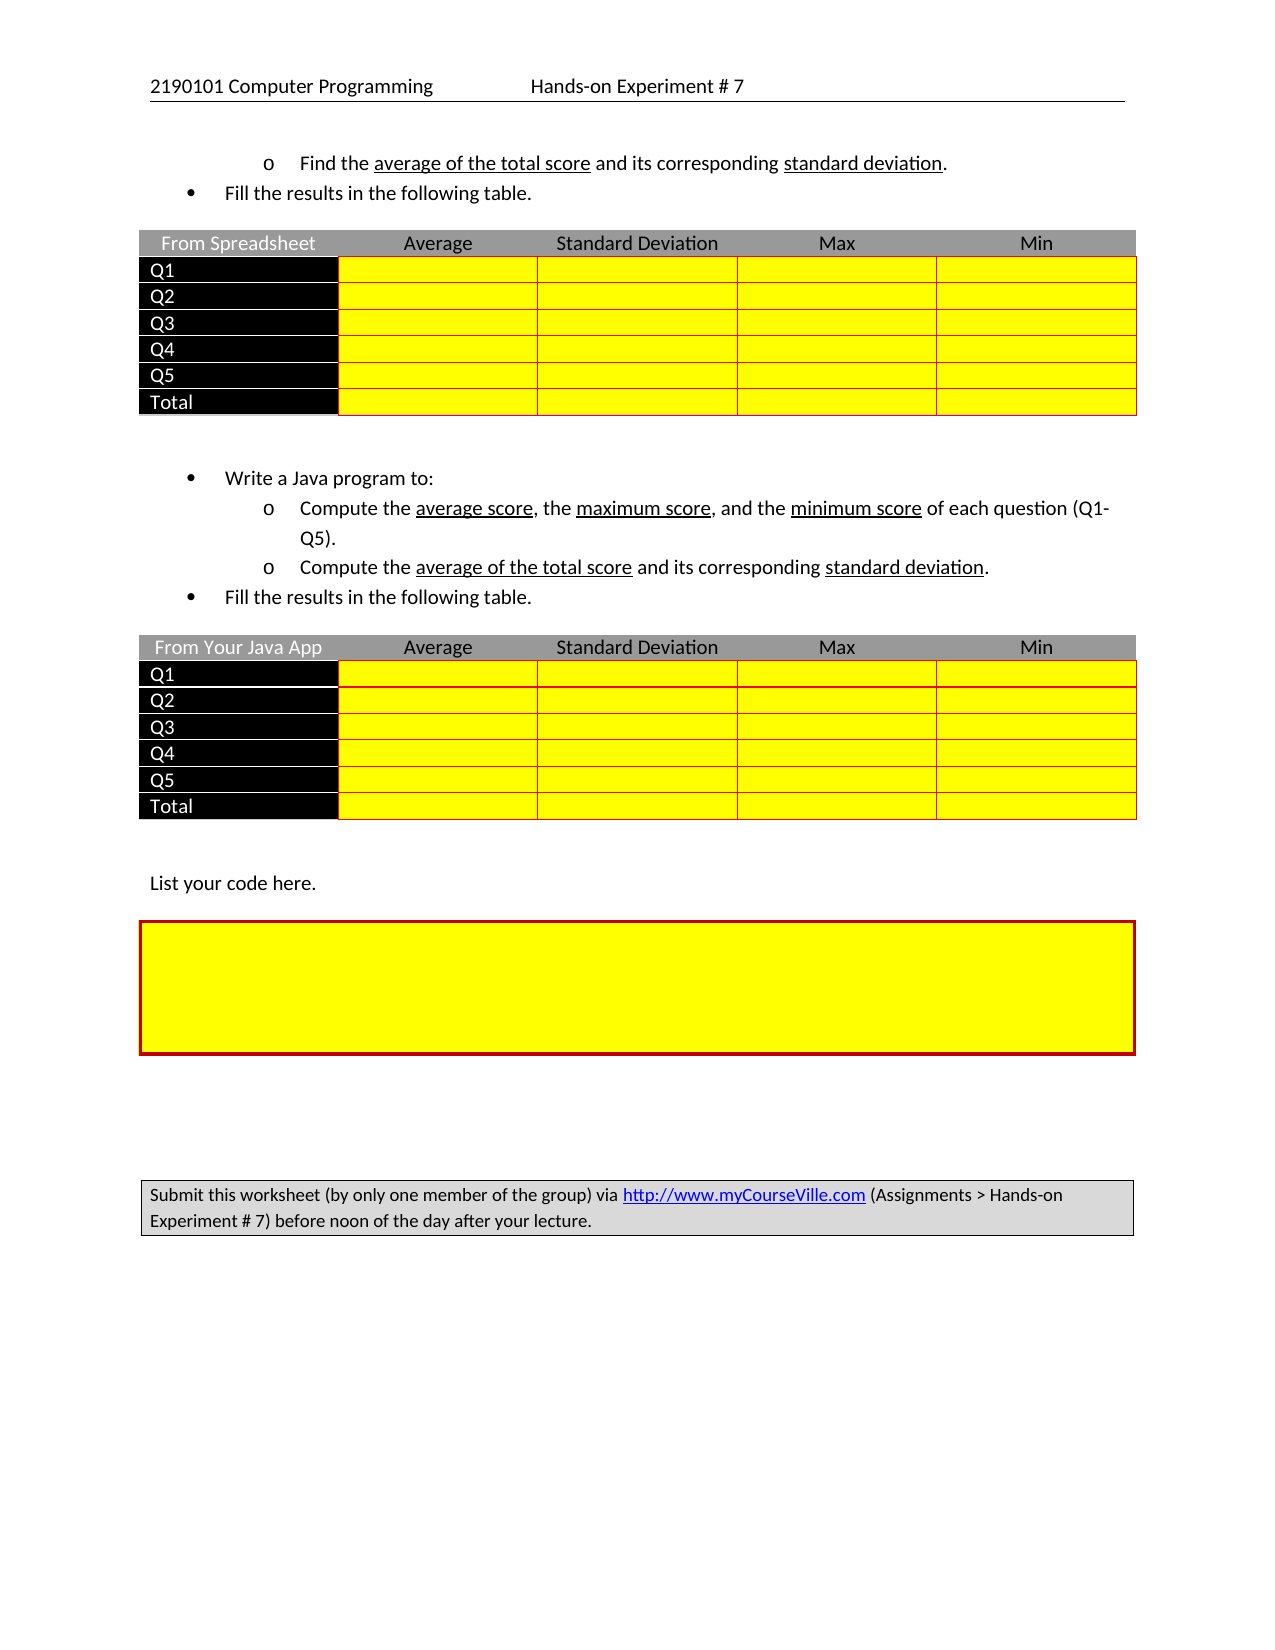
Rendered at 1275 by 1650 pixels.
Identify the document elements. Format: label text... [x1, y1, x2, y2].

table_cell [738, 661, 936, 686]
table_cell [738, 283, 936, 309]
table_cell [538, 257, 737, 282]
table_cell [738, 257, 936, 282]
table_cell [339, 793, 537, 819]
table_header Max [737, 230, 937, 256]
table_cell [937, 336, 1136, 362]
table_cell [538, 336, 737, 362]
text Submit this worksheet (by only one member of the group) via http://www.myCourseVille.com (Assignments > Hands-on Experiment # 7) before noon of the day after your lecture. [142, 1181, 1133, 1235]
list Fill the results in the following table. [187, 180, 1125, 206]
table_cell Q5 [139, 767, 338, 792]
table_cell [738, 688, 936, 713]
list Compute the average of the total score and its corresponding standard deviation. [262, 554, 1125, 581]
table_cell [937, 714, 1136, 739]
table_cell [937, 310, 1136, 335]
table_cell [538, 363, 737, 388]
table_cell [538, 793, 737, 819]
table_cell [937, 793, 1136, 819]
table_cell [339, 283, 537, 309]
table_cell [738, 767, 936, 792]
table_cell [339, 257, 537, 282]
table_cell Q3 [139, 310, 338, 335]
table_cell [738, 714, 936, 739]
table_cell [538, 688, 737, 713]
table_header Standard Deviation [538, 635, 737, 660]
table_cell [538, 283, 737, 309]
table_cell [339, 688, 537, 713]
table_cell [339, 310, 537, 335]
table_header From Your Java App [139, 635, 338, 660]
table_cell [339, 714, 537, 739]
table_cell [937, 661, 1136, 686]
table_cell [738, 310, 936, 335]
table_cell [538, 389, 737, 414]
table_header Max [737, 635, 937, 660]
table_header From Spreadsheet [139, 230, 338, 256]
table_cell [738, 363, 936, 388]
table_cell [738, 740, 936, 766]
table_cell [538, 661, 737, 686]
table_cell Q2 [139, 688, 338, 713]
table_cell [937, 389, 1136, 414]
table_header Standard Deviation [538, 230, 737, 256]
table_cell [937, 283, 1136, 309]
table_cell Q5 [139, 363, 338, 388]
table_cell Q2 [139, 283, 338, 309]
list Fill the results in the following table. [187, 584, 1125, 610]
table_header Average [338, 230, 538, 256]
table_header Min [937, 635, 1136, 660]
table_cell [538, 714, 737, 739]
table_cell [339, 336, 537, 362]
table_cell [937, 257, 1136, 282]
table_cell [339, 363, 537, 388]
table_cell Q4 [139, 740, 338, 766]
table_cell [937, 740, 1136, 766]
table_cell [538, 767, 737, 792]
list Compute the average score, the maximum score, and the minimum score of each question (Q1-Q5). [262, 495, 1125, 550]
list Find the average of the total score and its corresponding standard deviation. [262, 150, 1125, 176]
table_cell [538, 740, 737, 766]
table_cell [937, 767, 1136, 792]
table_cell Q1 [139, 257, 338, 282]
table_cell [937, 688, 1136, 713]
table_header Min [937, 230, 1136, 256]
table_cell Q3 [139, 714, 338, 739]
list Write a Java program to: [187, 466, 1125, 491]
table_cell [339, 661, 537, 686]
table_cell [339, 740, 537, 766]
table_cell [738, 793, 936, 819]
table_header Average [338, 635, 538, 660]
table_cell Q1 [139, 661, 338, 686]
table_cell [339, 389, 537, 414]
table_cell Q4 [139, 336, 338, 362]
table_cell [738, 336, 936, 362]
table_cell Total [139, 389, 338, 414]
table_cell [538, 310, 737, 335]
table_cell [937, 363, 1136, 388]
text List your code here. [150, 870, 1125, 895]
table_cell Total [139, 793, 338, 819]
table_cell [339, 767, 537, 792]
table_cell [738, 389, 936, 414]
